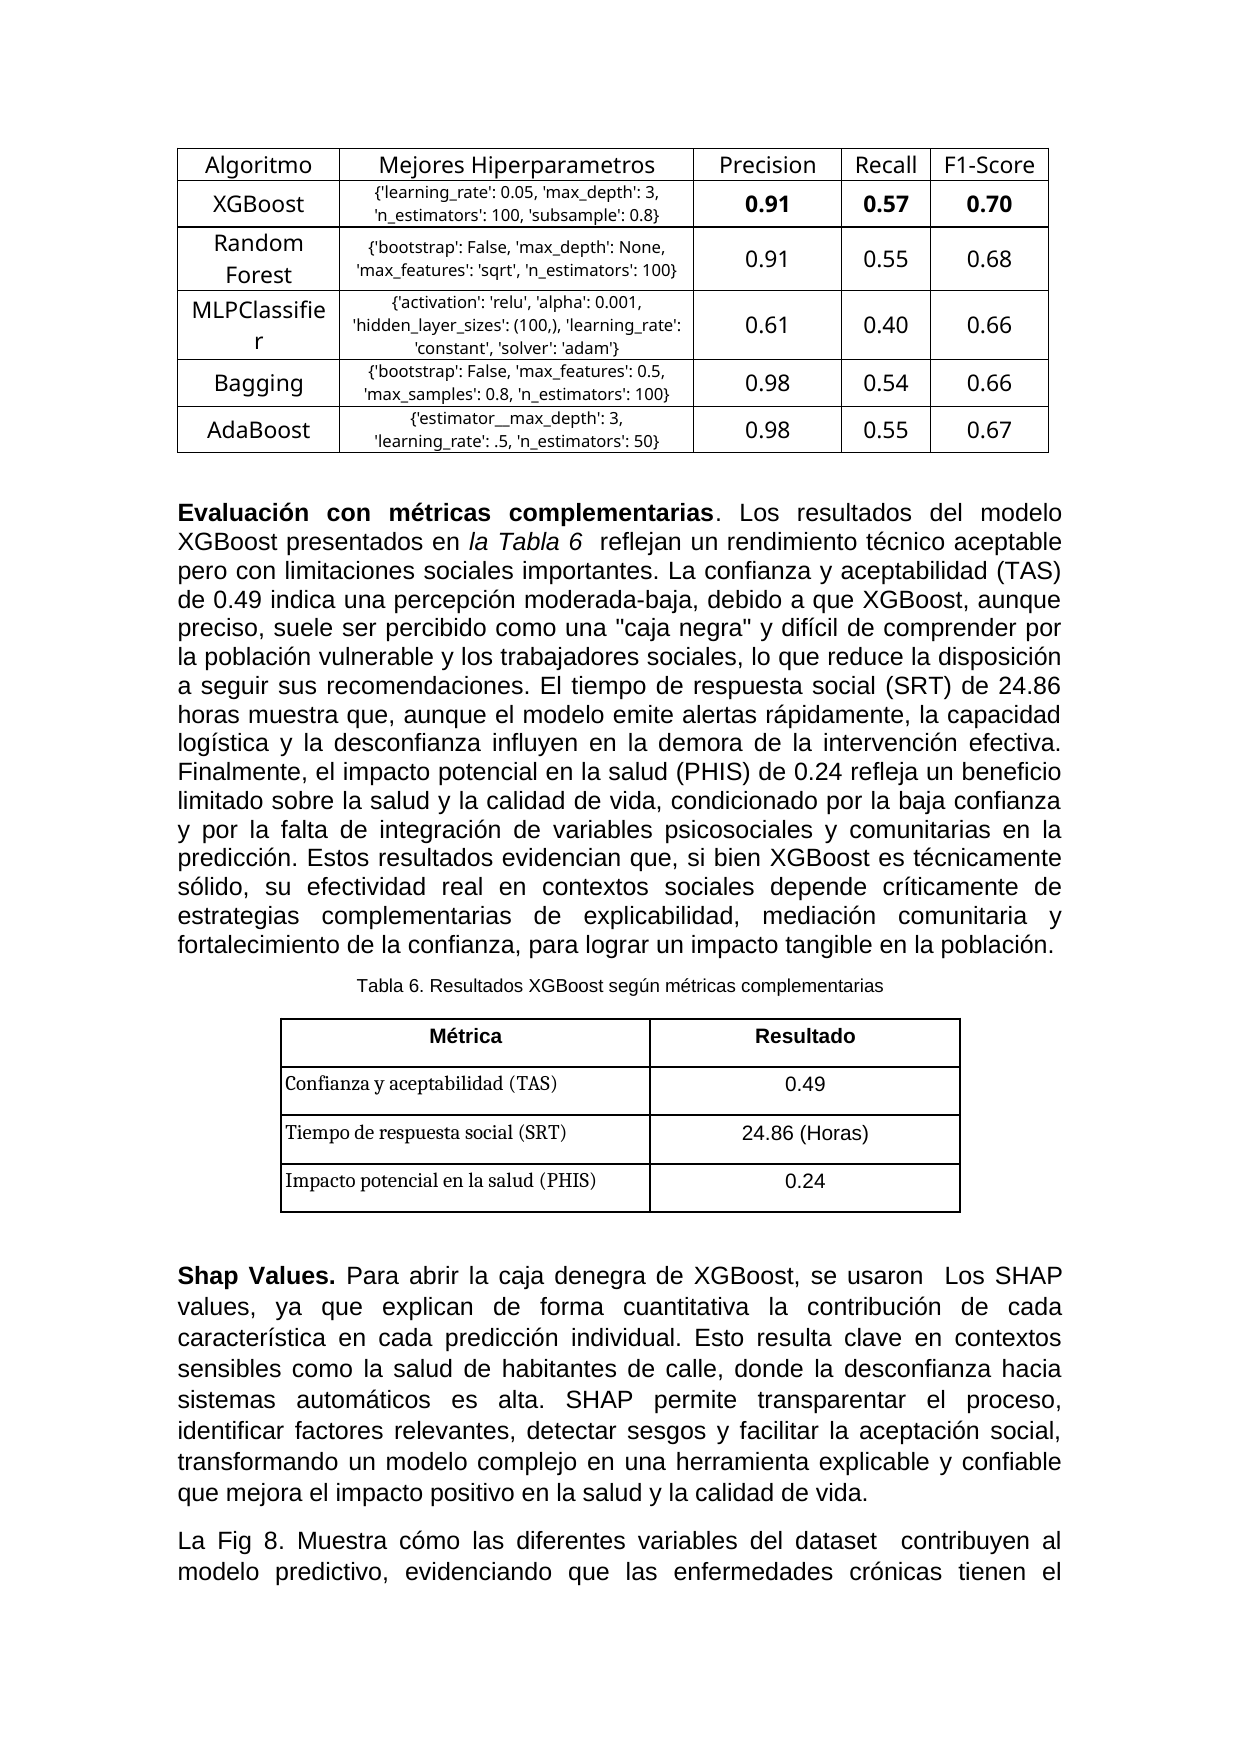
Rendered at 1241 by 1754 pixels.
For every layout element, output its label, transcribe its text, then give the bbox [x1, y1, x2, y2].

table_cell Random Forest [178, 228, 339, 290]
table_cell 0.91 [694, 181, 841, 226]
table_header Algoritmo [178, 149, 339, 180]
table_cell 0.57 [842, 181, 930, 226]
table_cell Bagging [178, 360, 339, 406]
table_cell 0.24 [651, 1165, 959, 1211]
table_cell 0.68 [931, 228, 1048, 290]
table_cell {'learning_rate': 0.05, 'max_depth': 3, 'n_estimators': 100, 'subsample': 0.8} [340, 181, 693, 226]
table_header Métrica [282, 1020, 649, 1066]
table_cell 0.67 [931, 407, 1048, 452]
table_header Resultado [651, 1020, 959, 1066]
table_cell {'estimator__max_depth': 3, 'learning_rate': .5, 'n_estimators': 50} [340, 407, 693, 452]
table_cell MLPClassifier [178, 291, 339, 359]
table_cell 0.61 [694, 291, 841, 359]
table_cell Tiempo de respuesta social (SRT) [282, 1116, 649, 1163]
text Evaluación con métricas complementarias. Los resultados del modelo XGBoost presentados en la Tabla 6 reflejan un rendimiento técnico aceptable pero con limitaciones sociales importantes. La confianza y aceptabilidad (TAS) de 0.49 indica una percepción moderada-baja, debido a que XGBoost, aunque preciso, suele ser percibido como una "caja negra" y difícil de comprender por la población vulnerable y los trabajadores sociales, lo que reduce la disposición a seguir sus recomendaciones. El tiempo de respuesta social (SRT) de 24.86 horas muestra que, aunque el modelo emite alertas rápidamente, la capacidad logística y la desconfianza influyen en la demora de la intervención efectiva. Finalmente, el impacto potencial en la salud (PHIS) de 0.24 refleja un beneficio limitado sobre la salud y la calidad de vida, condicionado por la baja confianza y por la falta de integración de variables psicosociales y comunitarias en la predicción. Estos resultados evidencian que, si bien XGBoost es técnicamente sólido, su efectividad real en contextos sociales depende críticamente de estrategias complementarias de explicabilidad, mediación comunitaria y fortalecimiento de la confianza, para lograr un impacto tangible en la población. [177, 498, 1063, 958]
table_cell {'activation': 'relu', 'alpha': 0.001, 'hidden_layer_sizes': (100,), 'learning_rate': 'constant', 'solver': 'adam'} [340, 291, 693, 359]
table_cell 0.98 [694, 360, 841, 406]
table_cell 24.86 (Horas) [651, 1116, 959, 1163]
table_cell AdaBoost [178, 407, 339, 452]
table_cell XGBoost [178, 181, 339, 226]
table_header Mejores Hiperparametros [340, 149, 693, 180]
table_cell 0.40 [842, 291, 930, 359]
table_cell 0.70 [931, 181, 1048, 226]
text Tabla 6. Resultados XGBoost según métricas complementarias [177, 975, 1063, 997]
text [177, 1526, 1063, 1586]
table_header F1-Score [931, 149, 1048, 180]
table_cell 0.55 [842, 407, 930, 452]
table_cell 0.98 [694, 407, 841, 452]
table_cell 0.91 [694, 228, 841, 290]
table_cell Impacto potencial en la salud (PHIS) [282, 1165, 649, 1211]
table_cell 0.49 [651, 1068, 959, 1114]
table_cell 0.54 [842, 360, 930, 406]
table_header Precision [694, 149, 841, 180]
table_cell {'bootstrap': False, 'max_features': 0.5, 'max_samples': 0.8, 'n_estimators': 100} [340, 360, 693, 406]
table_cell 0.66 [931, 291, 1048, 359]
table_cell 0.66 [931, 360, 1048, 406]
table_cell {'bootstrap': False, 'max_depth': None, 'max_features': 'sqrt', 'n_estimators': 100} [340, 228, 693, 290]
text Shap Values. Para abrir la caja denegra de XGBoost, se usaron Los SHAP values, ya que explican de forma cuantitativa la contribución de cada característica en cada predicción individual. Esto resulta clave en contextos sensibles como la salud de habitantes de calle, donde la desconfianza hacia sistemas automáticos es alta. SHAP permite transparentar el proceso, identificar factores relevantes, detectar sesgos y facilitar la aceptación social, transformando un modelo complejo en una herramienta explicable y confiable que mejora el impacto positivo en la salud y la calidad de vida. [177, 1261, 1063, 1507]
table_cell Confianza y aceptabilidad (TAS) [282, 1068, 649, 1114]
table_header Recall [842, 149, 930, 180]
table_cell 0.55 [842, 228, 930, 290]
